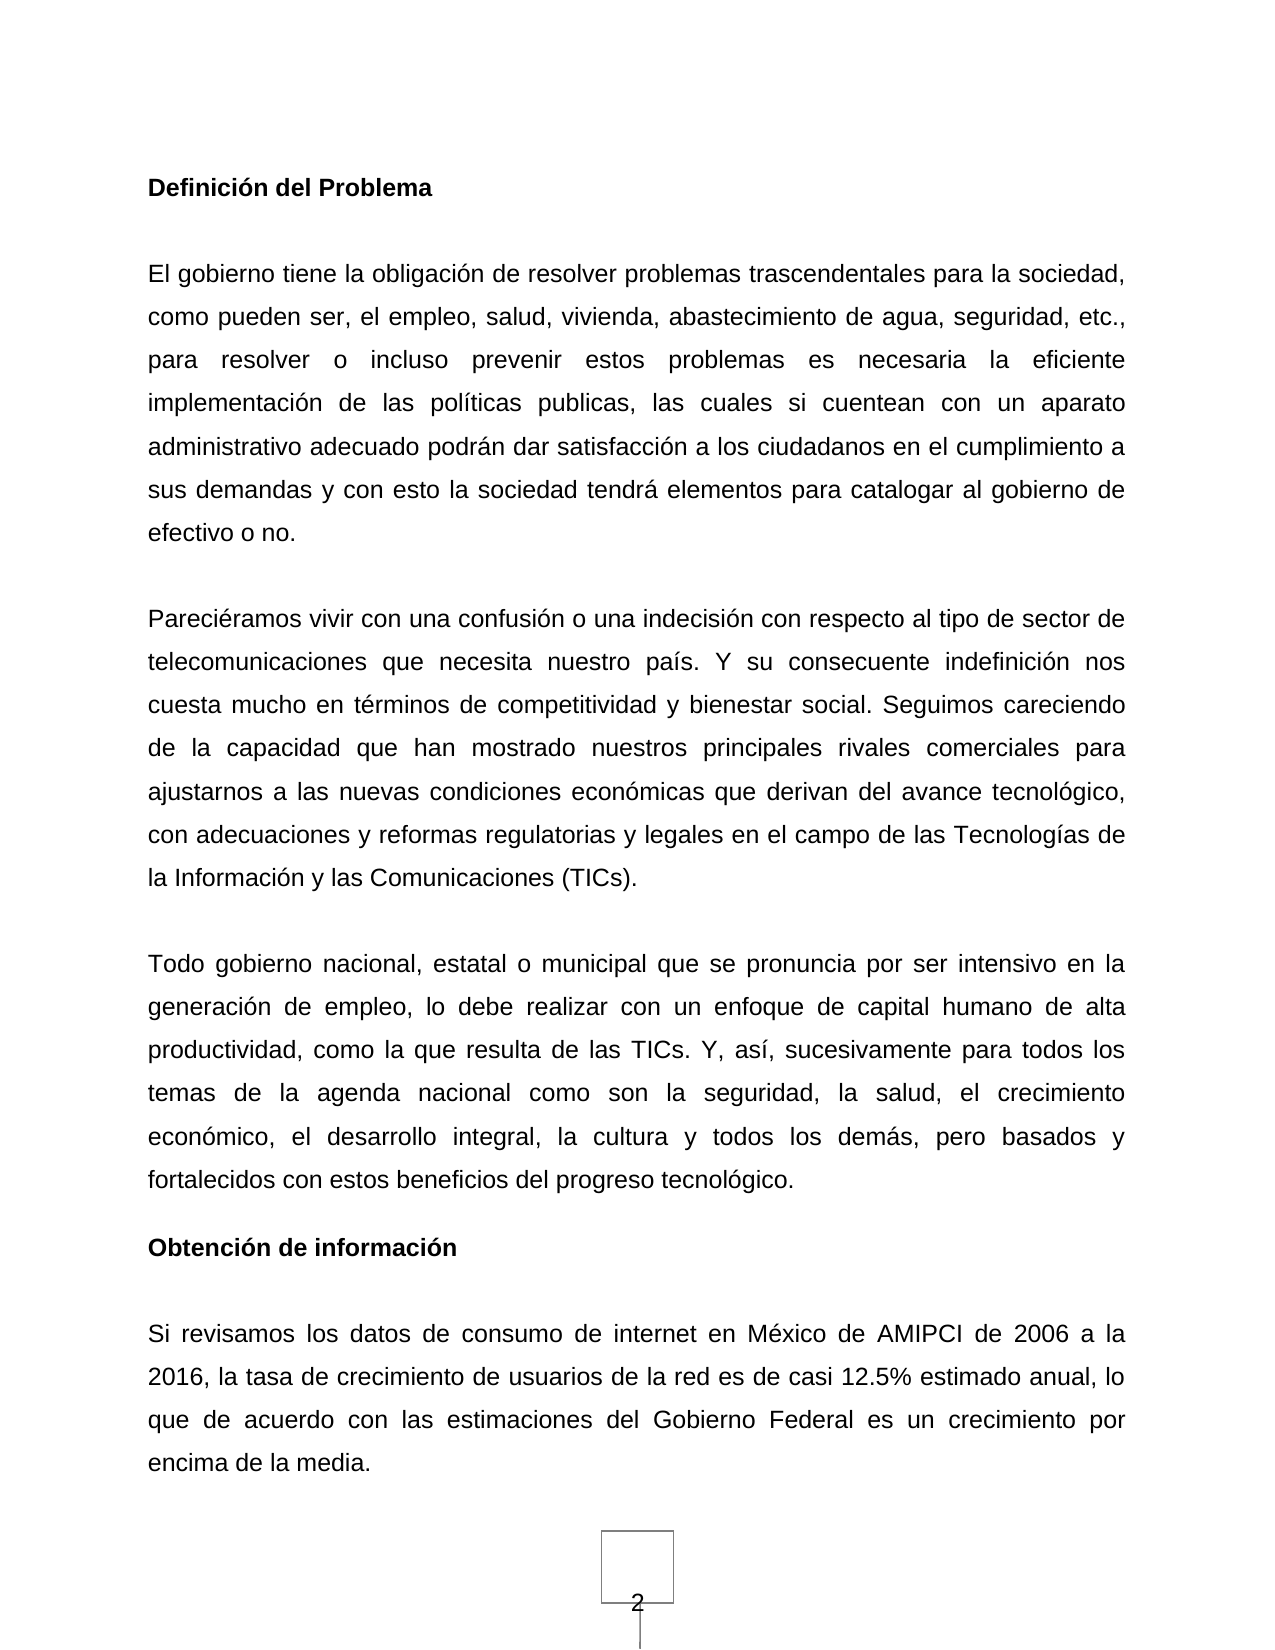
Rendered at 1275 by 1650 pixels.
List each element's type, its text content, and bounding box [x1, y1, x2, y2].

subtitle Obtención de información [148, 1233, 1127, 1261]
text Todo gobierno nacional, estatal o municipal que se pronuncia por ser intensivo en la generación de empleo, lo debe realizar con un enfoque de capital humano de alta productividad, como la que resulta de las TICs. Y, así, sucesivamente para todos los temas de la agenda nacional como son la seguridad, la salud, el crecimiento económico, el desarrollo integral, la cultura y todos los demás, pero basados y fortalecidos con estos beneficios del progreso tecnológico. [148, 949, 1127, 1193]
text Pareciéramos vivir con una confusión o una indecisión con respecto al tipo de sector de telecomunicaciones que necesita nuestro país. Y su consecuente indefinición nos cuesta mucho en términos de competitividad y bienestar social. Seguimos careciendo de la capacidad que han mostrado nuestros principales rivales comerciales para ajustarnos a las nuevas condiciones económicas que derivan del avance tecnológico, con adecuaciones y reformas regulatorias y legales en el campo de las Tecnologías de la Información y las Comunicaciones (TICs). [148, 604, 1127, 891]
subtitle Definición del Problema [148, 173, 1127, 201]
text El gobierno tiene la obligación de resolver problemas trascendentales para la sociedad, como pueden ser, el empleo, salud, vivienda, abastecimiento de agua, seguridad, etc., para resolver o incluso prevenir estos problemas es necesaria la eficiente implementación de las políticas publicas, las cuales si cuentean con un aparato administrativo adecuado podrán dar satisfacción a los ciudadanos en el cumplimiento a sus demandas y con esto la sociedad tendrá elementos para catalogar al gobierno de efectivo o no. [148, 259, 1127, 546]
text Si revisamos los datos de consumo de internet en México de AMIPCI de 2006 a la 2016, la tasa de crecimiento de usuarios de la red es de casi 12.5% estimado anual, lo que de acuerdo con las estimaciones del Gobierno Federal es un crecimiento por encima de la media. [148, 1319, 1127, 1477]
